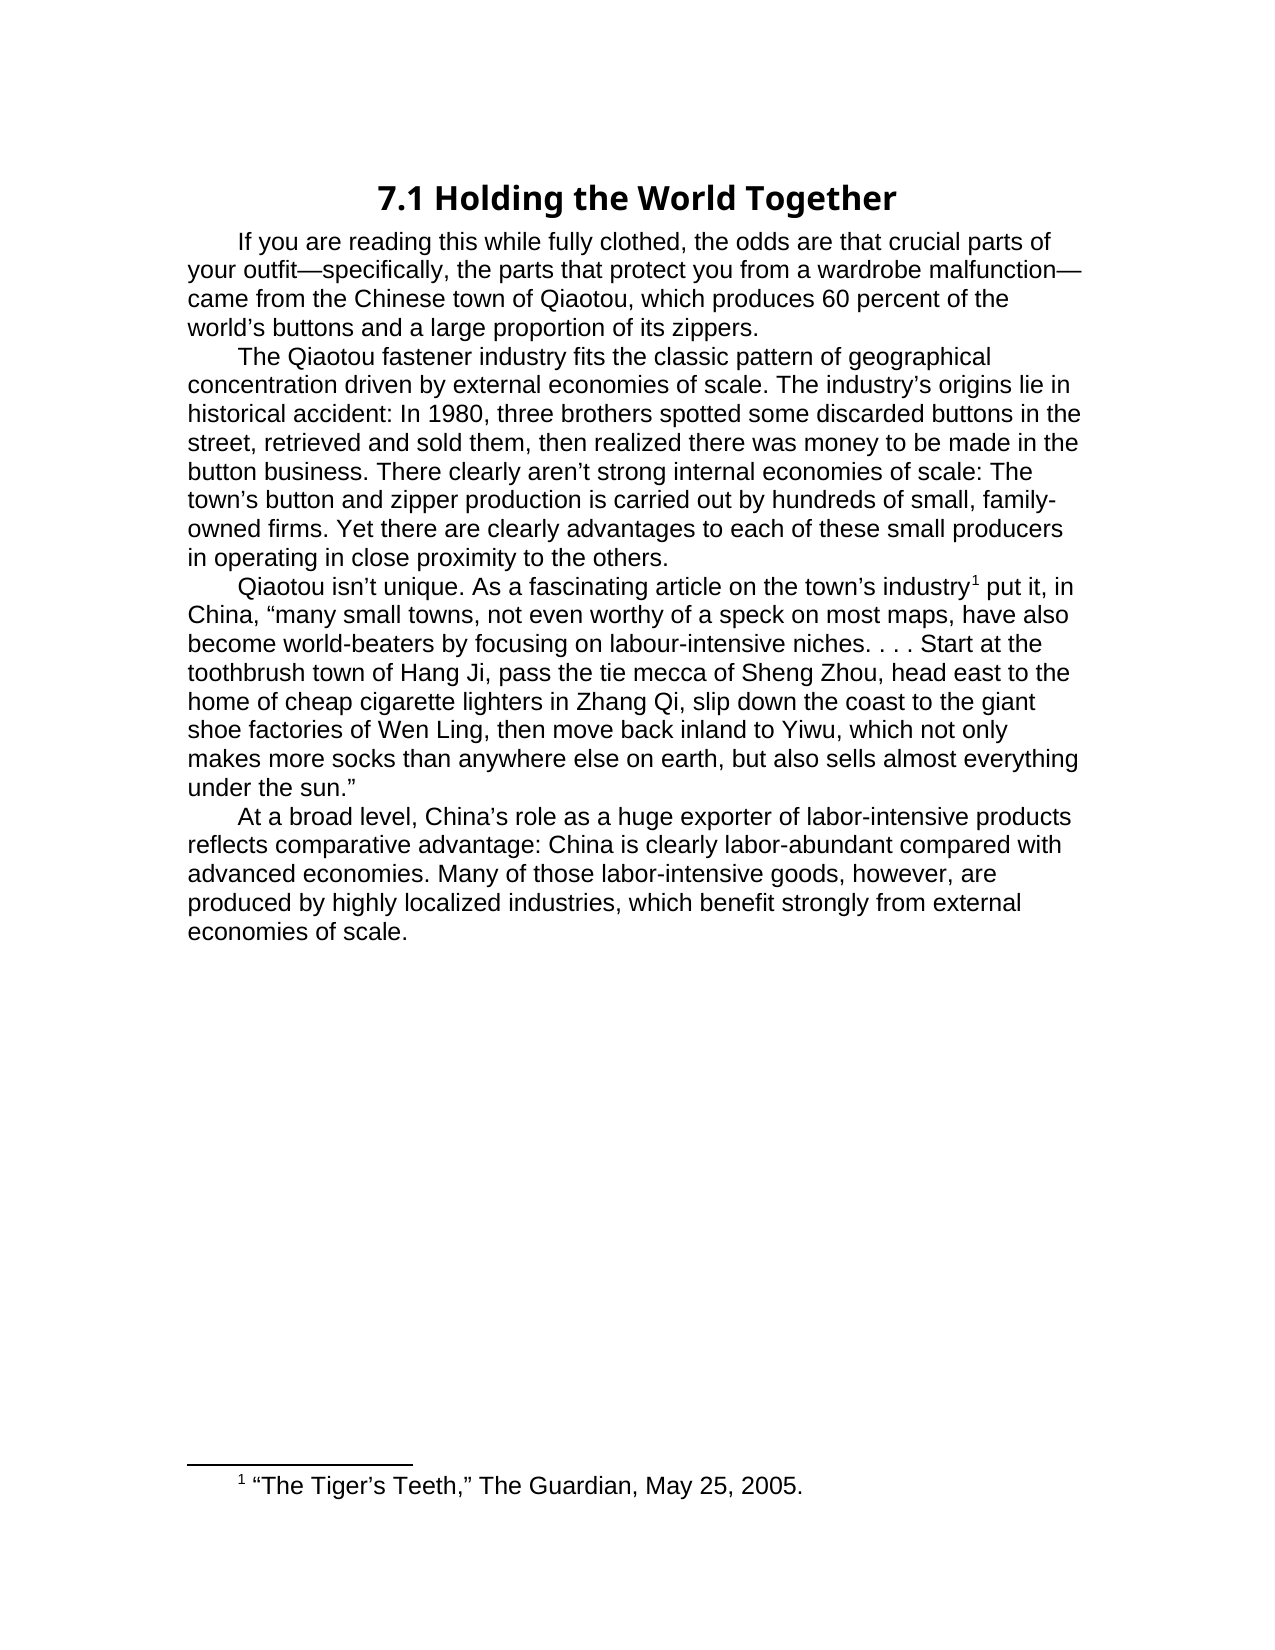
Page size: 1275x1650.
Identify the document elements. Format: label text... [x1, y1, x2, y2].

text At a broad level, China’s role as a huge exporter of labor-intensive products reflects comparative advantage: China is clearly labor-abundant compared with advanced economies. Many of those labor-intensive goods, however, are produced by highly localized industries, which benefit strongly from external economies of scale. [187, 802, 1087, 945]
title 7.1 Holding the World Together [187, 175, 1087, 220]
text The Qiaotou fastener industry fits the classic pattern of geographical concentration driven by external economies of scale. The industry’s origins lie in historical accident: In 1980, three brothers spotted some discarded buttons in the street, retrieved and sold them, then realized there was money to be made in the button business. There clearly aren’t strong internal economies of scale: The town’s button and zipper production is carried out by hundreds of small, family-owned firms. Yet there are clearly advantages to each of these small producers in operating in close proximity to the others. [187, 342, 1087, 572]
text Qiaotou isn’t unique. As a fascinating article on the town’s industry put it, in China, “many small towns, not even worthy of a speck on most maps, have also become world-beaters by focusing on labour-intensive niches. . . . Start at the toothbrush town of Hang Ji, pass the tie mecca of Sheng Zhou, head east to the home of cheap cigarette lighters in Zhang Qi, slip down the coast to the giant shoe factories of Wen Ling, then move back inland to Yiwu, which not only makes more socks than anywhere else on earth, but also sells almost everything under the sun.” [187, 572, 1087, 802]
text If you are reading this while fully clothed, the odds are that crucial parts of your outfit—specifically, the parts that protect you from a wardrobe malfunction—came from the Chinese town of Qiaotou, which produces 60 percent of the world’s buttons and a large proportion of its zippers. [187, 227, 1087, 342]
